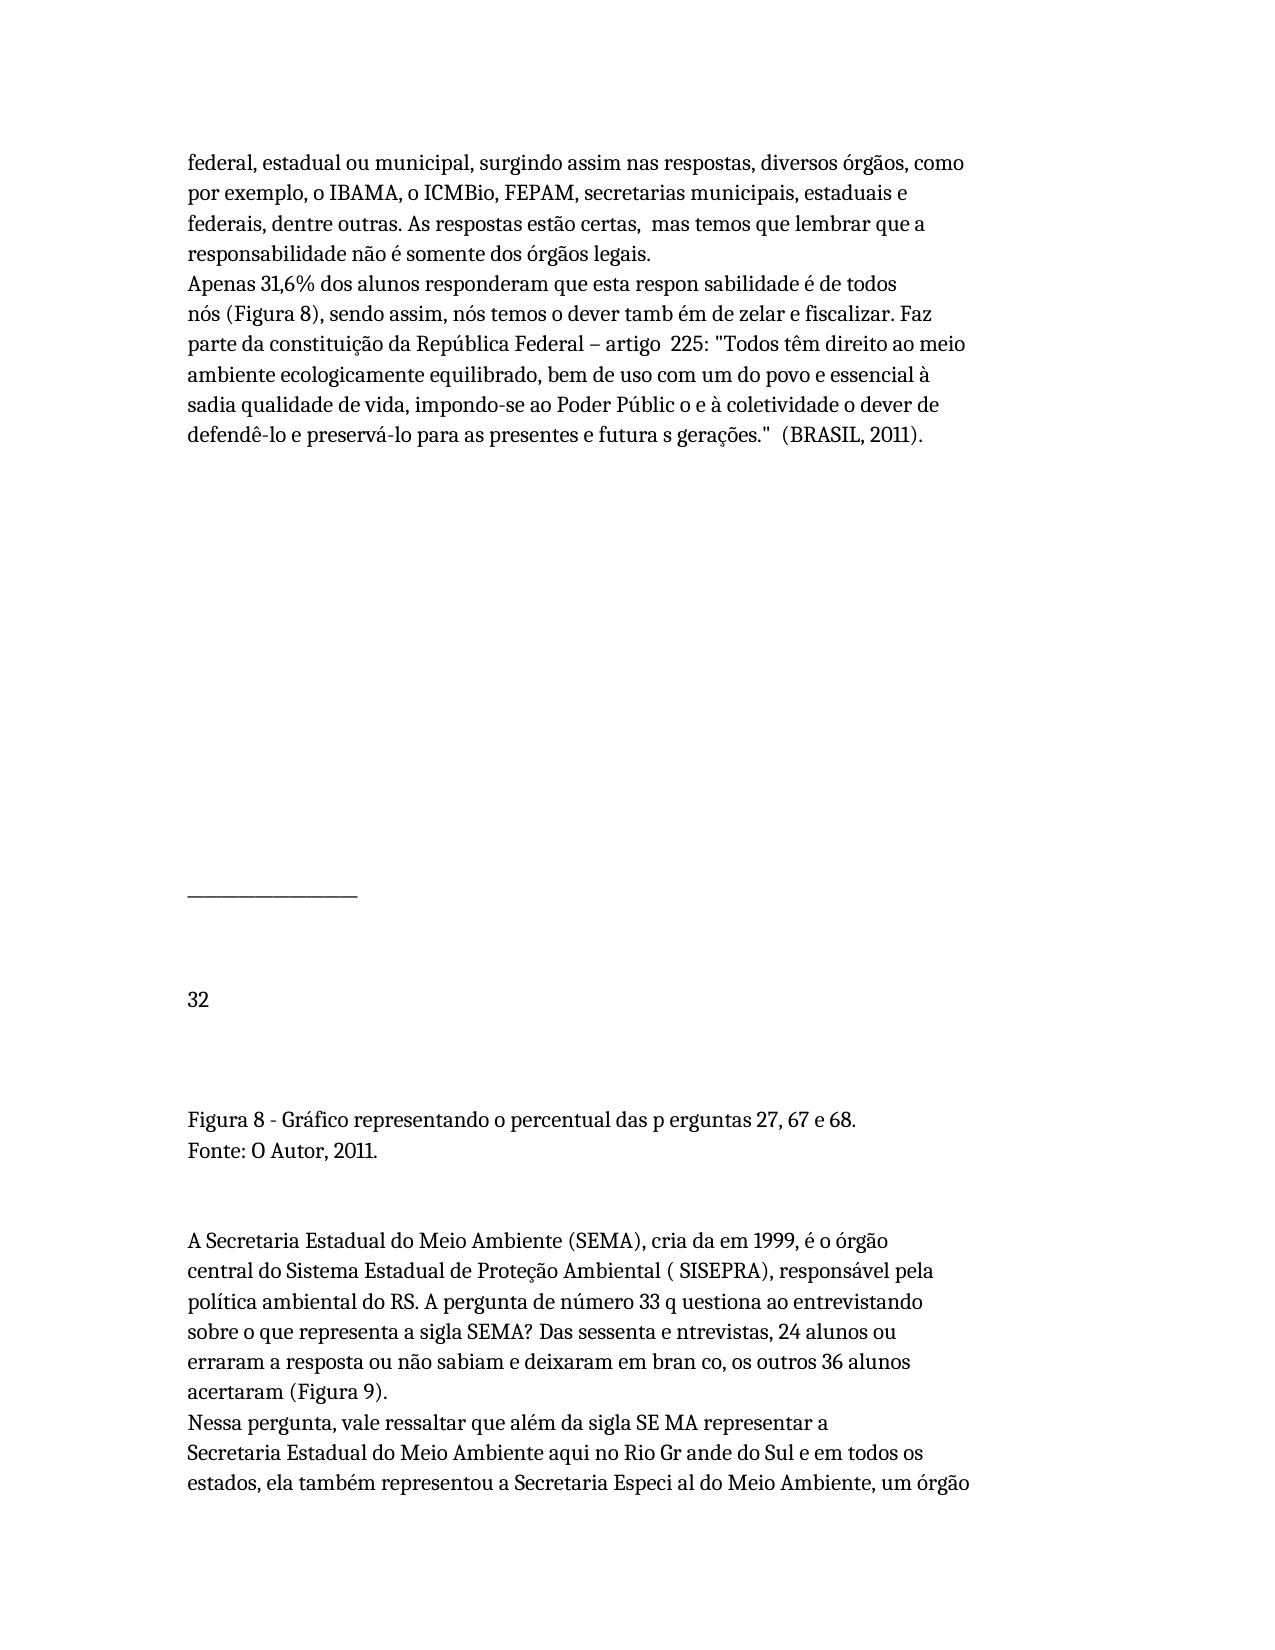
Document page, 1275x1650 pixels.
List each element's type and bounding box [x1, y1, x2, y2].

text [187, 986, 1087, 1496]
text [187, 150, 1087, 962]
